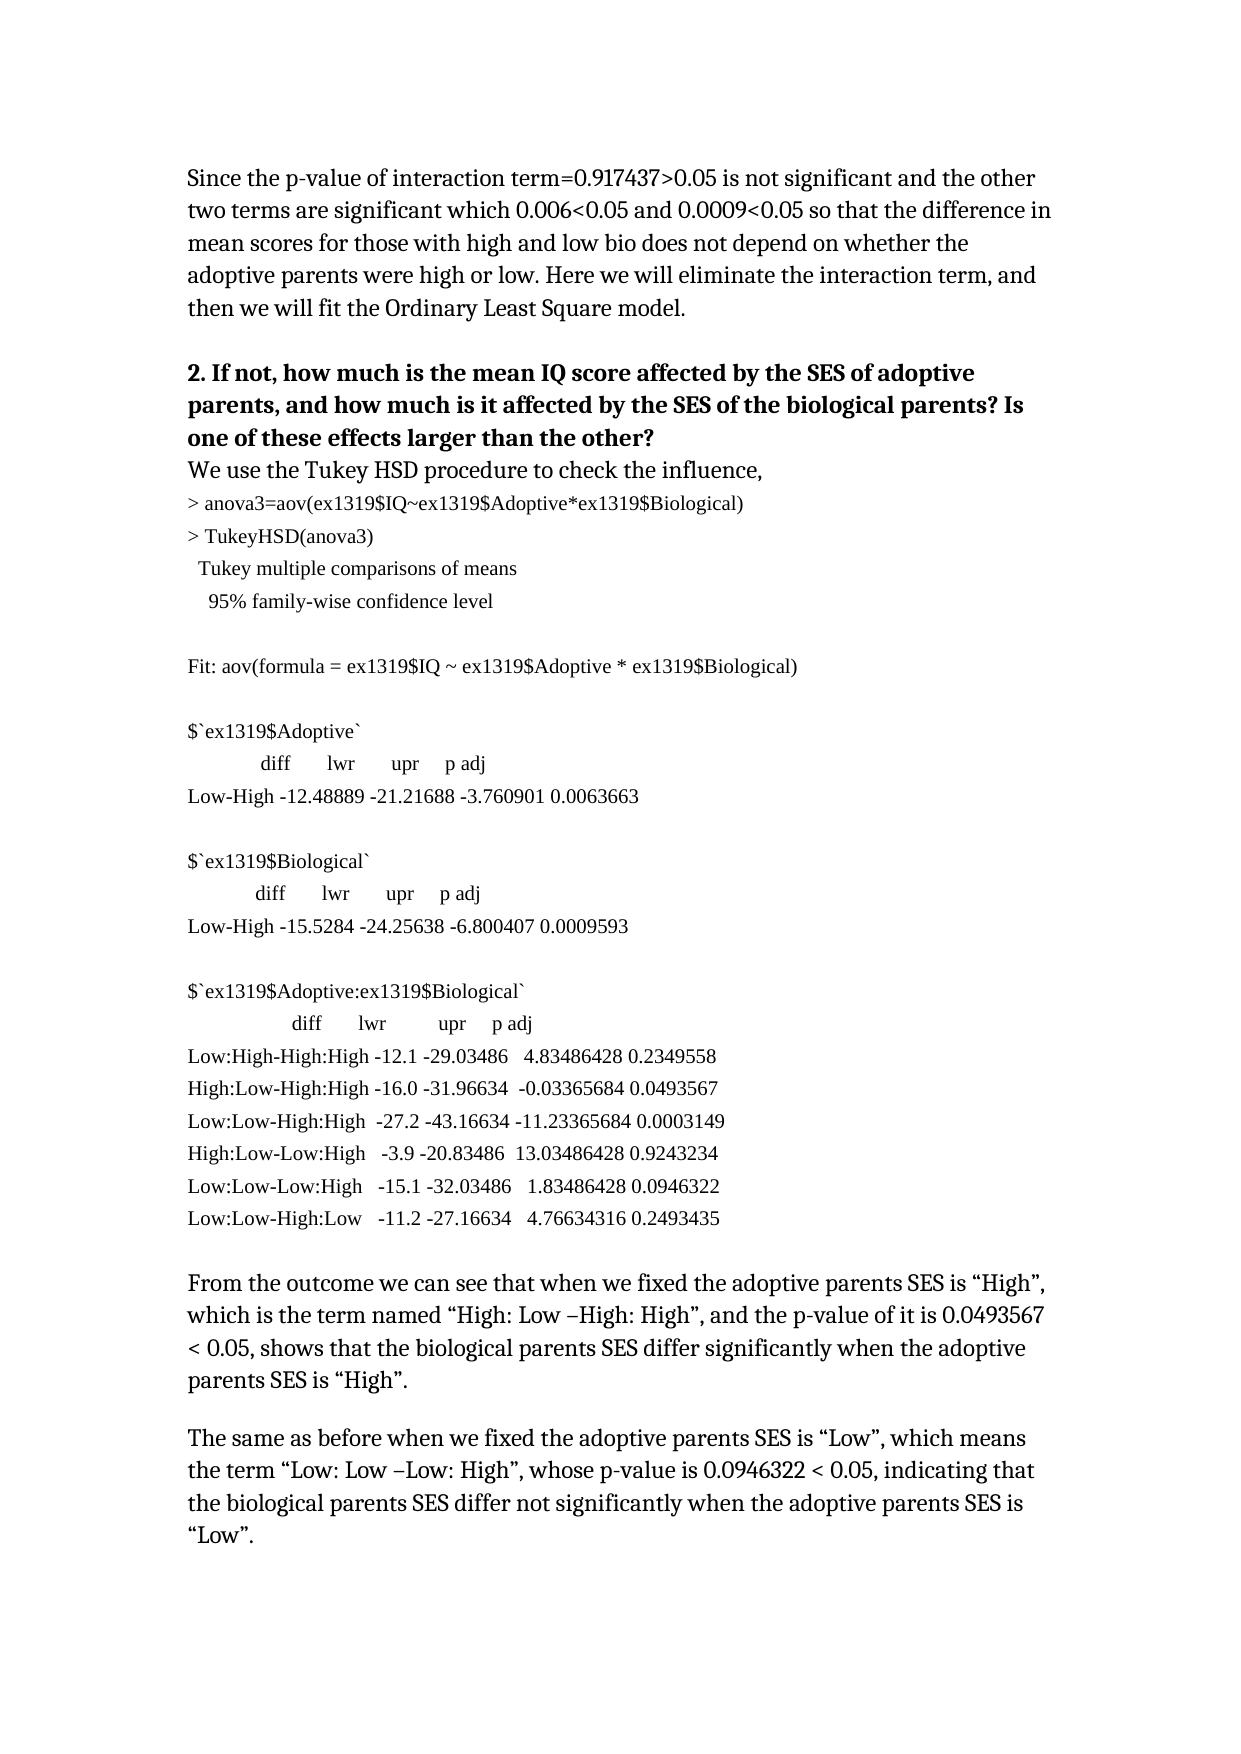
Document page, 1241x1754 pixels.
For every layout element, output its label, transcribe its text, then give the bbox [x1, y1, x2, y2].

text $`ex1319$Biological` [187, 844, 1053, 877]
text Tukey multiple comparisons of means [187, 552, 1053, 584]
text diff lwr upr p adj [187, 747, 1053, 779]
text 2. If not, how much is the mean IQ score affected by the SES of adoptive parents, and how much is it affected by the SES of the biological parents? Is one of these effects larger than the other? [187, 357, 1053, 454]
text Low:High-High:High -12.1 -29.03486 4.83486428 0.2349558 [187, 1039, 1053, 1072]
text > anova3=aov(ex1319$IQ~ex1319$Adoptive*ex1319$Biological) [187, 487, 1053, 519]
text Low-High -15.5284 -24.25638 -6.800407 0.0009593 [187, 909, 1053, 942]
text Low:Low-High:High -27.2 -43.16634 -11.23365684 0.0003149 [187, 1104, 1053, 1137]
text The same as before when we fixed the adoptive parents SES is “Low”, which means the term “Low: Low –Low: High”, whose p-value is 0.0946322 < 0.05, indicating that the biological parents SES differ not significantly when the adoptive parents SES is “Low”. [187, 1422, 1053, 1552]
text Low-High -12.48889 -21.21688 -3.760901 0.0063663 [187, 779, 1053, 812]
text Fit: aov(formula = ex1319$IQ ~ ex1319$Adoptive * ex1319$Biological) [187, 649, 1053, 682]
text $`ex1319$Adoptive` [187, 714, 1053, 747]
text Low:Low-Low:High -15.1 -32.03486 1.83486428 0.0946322 [187, 1169, 1053, 1202]
text We use the Tukey HSD procedure to check the influence, [187, 454, 1053, 487]
text diff lwr upr p adj [187, 877, 1053, 909]
text > TukeyHSD(anova3) [187, 519, 1053, 552]
text High:Low-High:High -16.0 -31.96634 -0.03365684 0.0493567 [187, 1072, 1053, 1104]
text High:Low-Low:High -3.9 -20.83486 13.03486428 0.9243234 [187, 1137, 1053, 1169]
text Low:Low-High:Low -11.2 -27.16634 4.76634316 0.2493435 [187, 1202, 1053, 1234]
text $`ex1319$Adoptive:ex1319$Biological` [187, 974, 1053, 1007]
text diff lwr upr p adj [187, 1007, 1053, 1039]
text Since the p-value of interaction term=0.917437>0.05 is not significant and the other two terms are significant which 0.006<0.05 and 0.0009<0.05 so that the difference in mean scores for those with high and low bio does not depend on whether the adoptive parents were high or low. Here we will eliminate the interaction term, and then we will fit the Ordinary Least Square model. [187, 162, 1053, 324]
text From the outcome we can see that when we fixed the adoptive parents SES is “High”, which is the term named “High: Low –High: High”, and the p-value of it is 0.0493567 < 0.05, shows that the biological parents SES differ significantly when the adoptive parents SES is “High”. [187, 1267, 1053, 1397]
text 95% family-wise confidence level [187, 584, 1053, 617]
